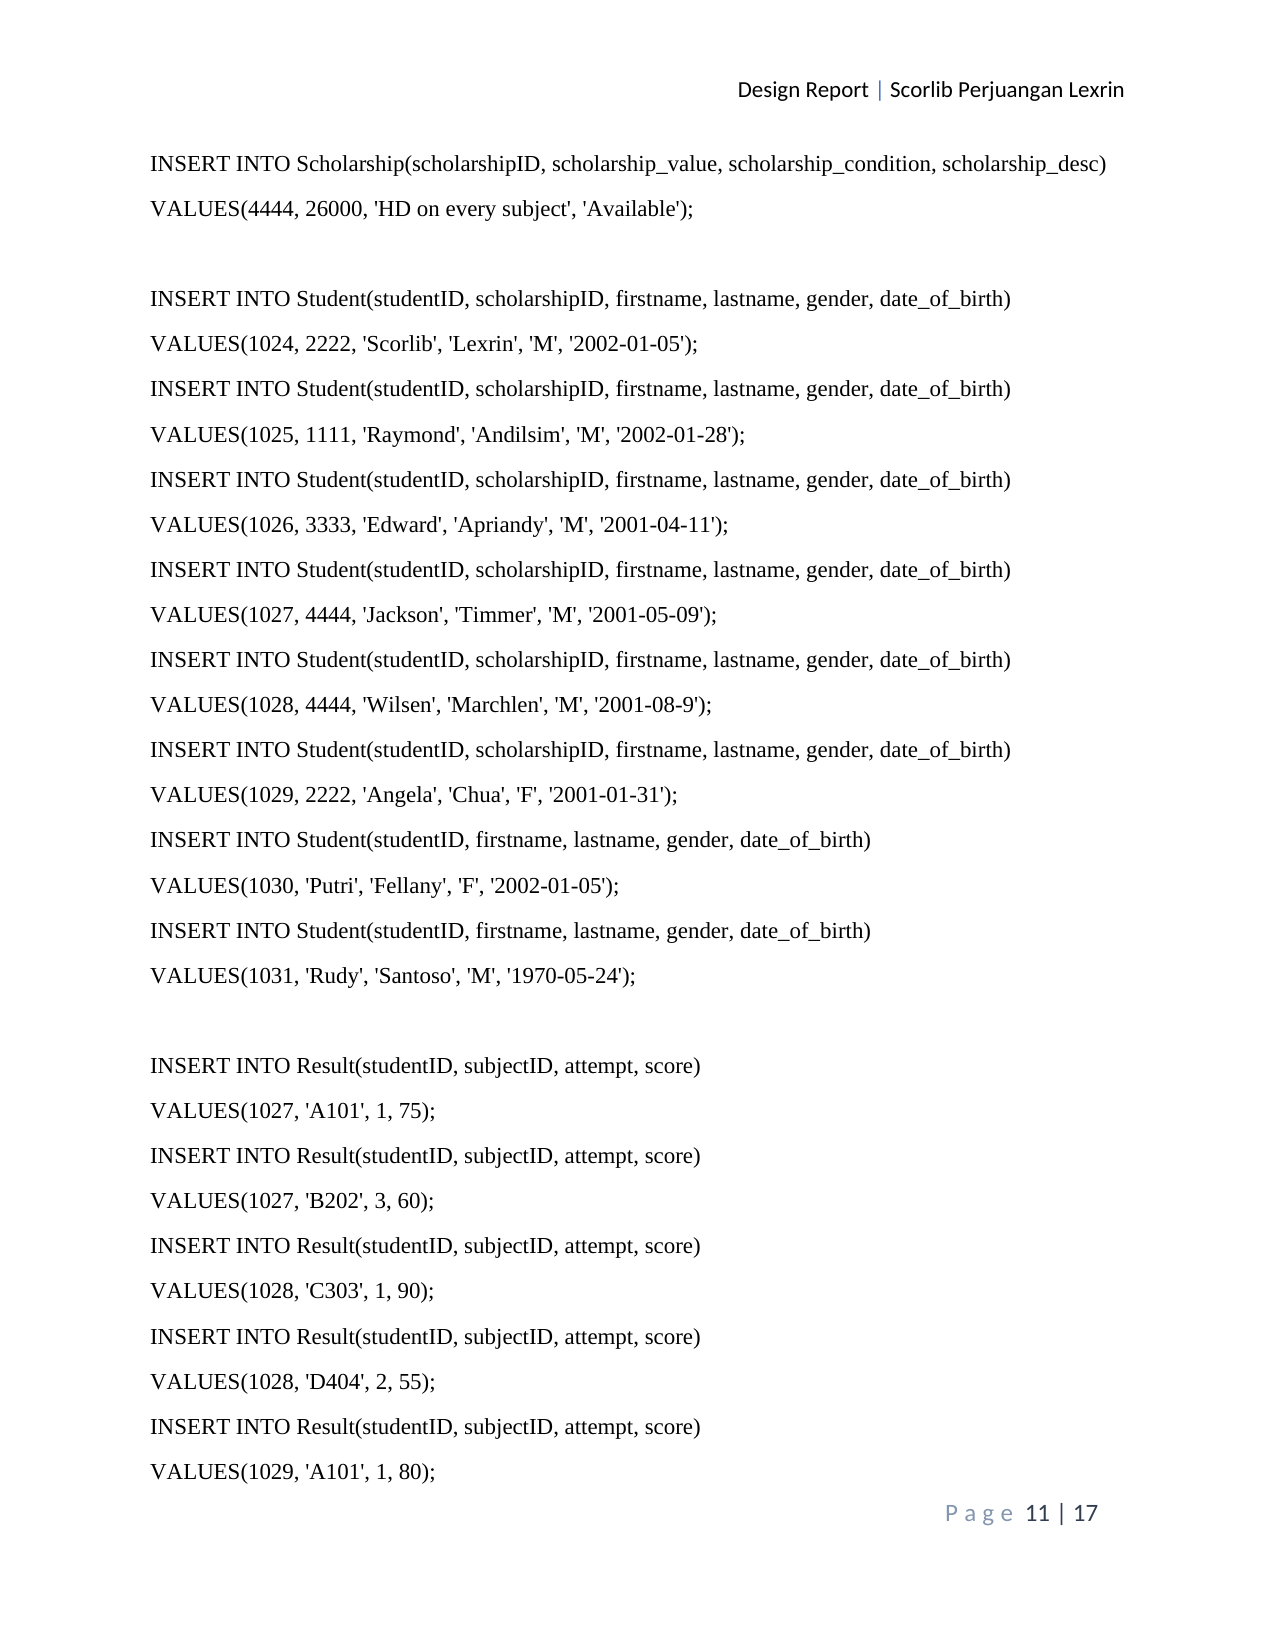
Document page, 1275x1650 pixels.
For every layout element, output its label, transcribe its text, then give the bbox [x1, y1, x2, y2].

text VALUES(1027, 'A101', 1, 75); [150, 1097, 1125, 1123]
text INSERT INTO Student(studentID, scholarshipID, firstname, lastname, gender, date_of_birth) [150, 736, 1125, 763]
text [150, 150, 1125, 176]
text VALUES(1025, 1111, 'Raymond', 'Andilsim', 'M', '2002-01-28'); [150, 421, 1125, 447]
text INSERT INTO Student(studentID, scholarshipID, firstname, lastname, gender, date_of_birth) [150, 556, 1125, 582]
text VALUES(1024, 2222, 'Scorlib', 'Lexrin', 'M', '2002-01-05'); [150, 330, 1125, 357]
text INSERT INTO Student(studentID, firstname, lastname, gender, date_of_birth) [150, 827, 1125, 853]
text VALUES(1028, 'D404', 2, 55); [150, 1368, 1125, 1394]
text VALUES(1030, 'Putri', 'Fellany', 'F', '2002-01-05'); [150, 872, 1125, 898]
text VALUES(1027, 4444, 'Jackson', 'Timmer', 'M', '2001-05-09'); [150, 601, 1125, 627]
text VALUES(1026, 3333, 'Edward', 'Apriandy', 'M', '2001-04-11'); [150, 511, 1125, 537]
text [150, 1323, 1125, 1349]
text INSERT INTO Result(studentID, subjectID, attempt, score) [150, 1232, 1125, 1259]
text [150, 1413, 1125, 1439]
text VALUES(1028, 'C303', 1, 90); [150, 1278, 1125, 1304]
text INSERT INTO Student(studentID, firstname, lastname, gender, date_of_birth) [150, 917, 1125, 943]
text VALUES(1029, 2222, 'Angela', 'Chua', 'F', '2001-01-31'); [150, 781, 1125, 808]
text INSERT INTO Student(studentID, scholarshipID, firstname, lastname, gender, date_of_birth) [150, 376, 1125, 402]
text VALUES(1028, 4444, 'Wilsen', 'Marchlen', 'M', '2001-08-9'); [150, 691, 1125, 718]
text INSERT INTO Student(studentID, scholarshipID, firstname, lastname, gender, date_of_birth) [150, 285, 1125, 312]
text INSERT INTO Result(studentID, subjectID, attempt, score) [150, 1142, 1125, 1169]
text VALUES(1031, 'Rudy', 'Santoso', 'M', '1970-05-24'); [150, 962, 1125, 988]
text INSERT INTO Student(studentID, scholarshipID, firstname, lastname, gender, date_of_birth) [150, 646, 1125, 672]
text VALUES(1027, 'B202', 3, 60); [150, 1187, 1125, 1214]
text VALUES(4444, 26000, 'HD on every subject', 'Available'); [150, 195, 1125, 221]
text INSERT INTO Result(studentID, subjectID, attempt, score) [150, 1052, 1125, 1078]
text VALUES(1029, 'A101', 1, 80); [150, 1458, 1125, 1484]
text INSERT INTO Student(studentID, scholarshipID, firstname, lastname, gender, date_of_birth) [150, 466, 1125, 492]
